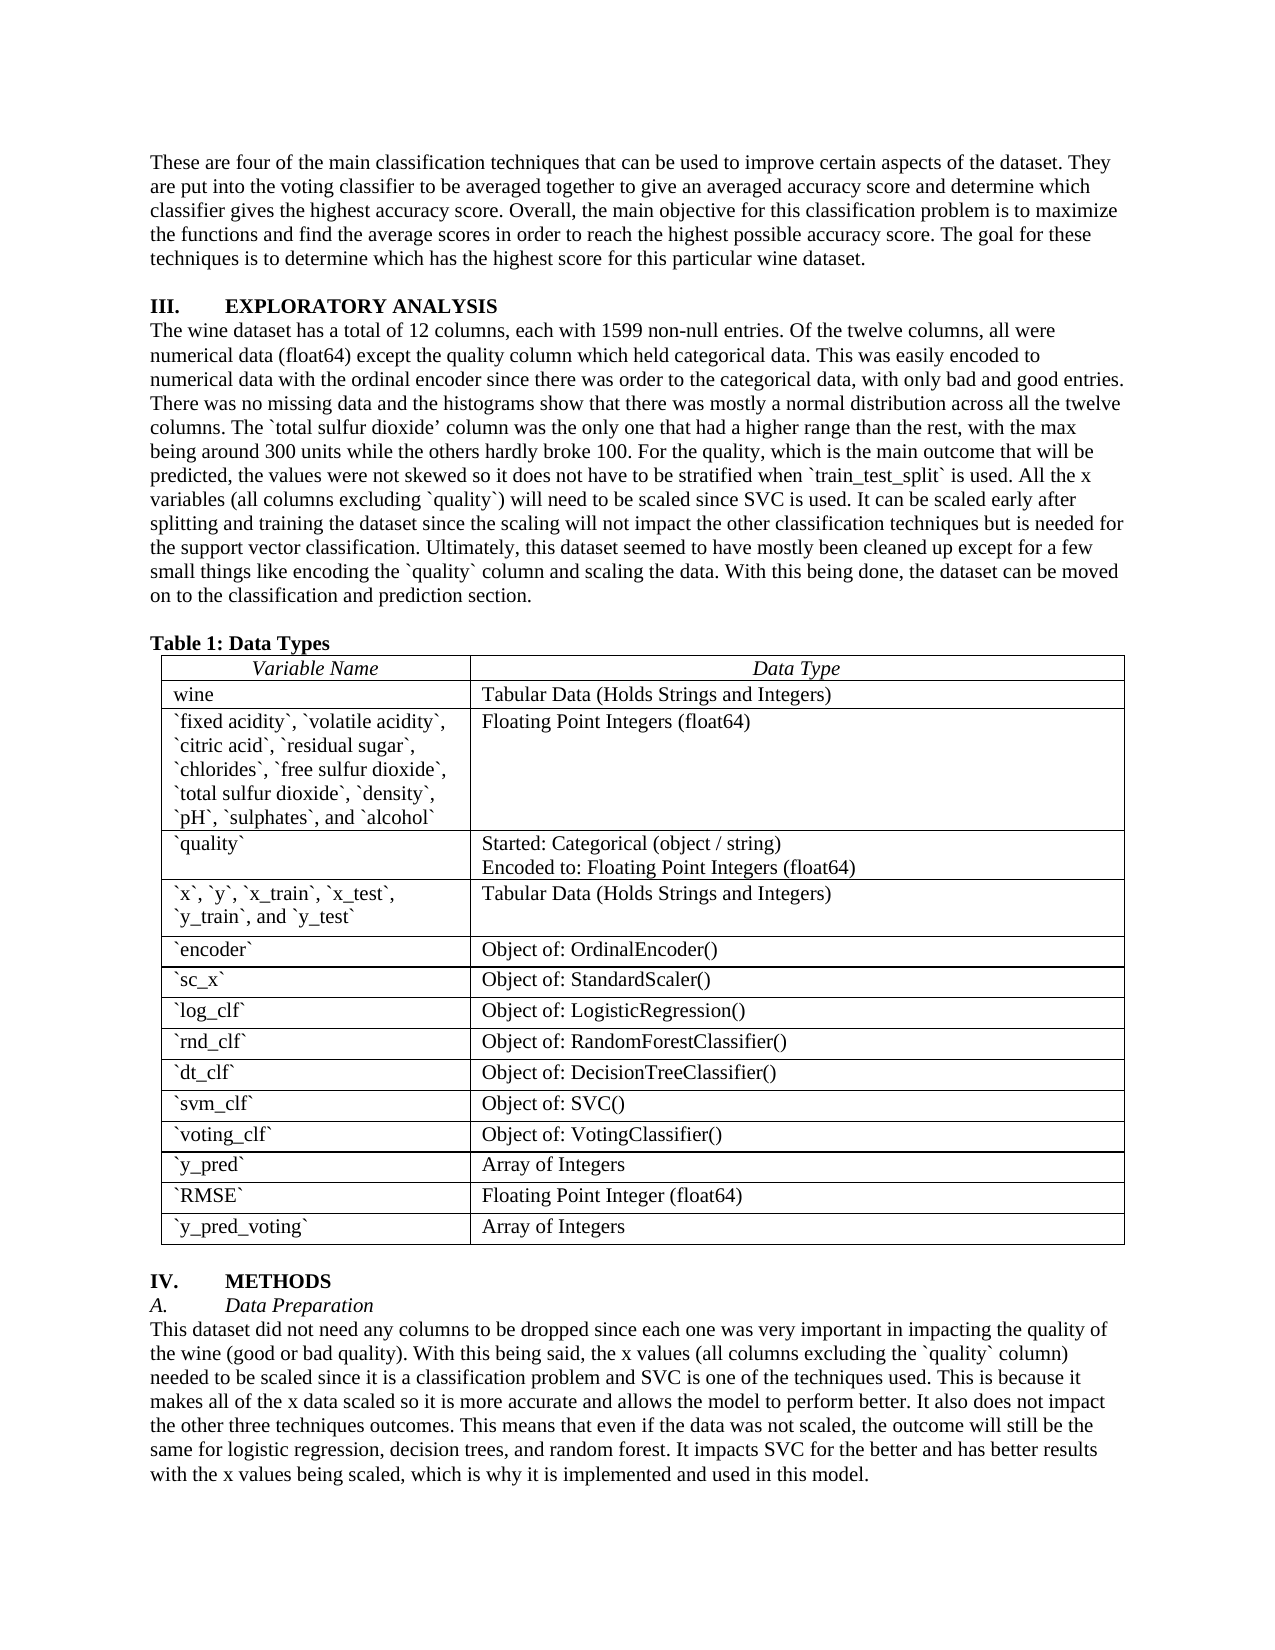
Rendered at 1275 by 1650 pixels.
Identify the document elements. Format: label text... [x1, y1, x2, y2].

text The wine dataset has a total of 12 columns, each with 1599 non-null entries. Of the twelve columns, all were numerical data (float64) except the quality column which held categorical data. This was easily encoded to numerical data with the ordinal encoder since there was order to the categorical data, with only bad and good entries. There was no missing data and the histograms show that there was mostly a normal distribution across all the twelve columns. The `total sulfur dioxide’ column was the only one that had a higher range than the rest, with the max being around 300 units while the others hardly broke 100. For the quality, which is the main outcome that will be predicted, the values were not skewed so it does not have to be stratified when `train_test_split` is used. All the x variables (all columns excluding `quality`) will need to be scaled since SVC is used. It can be scaled early after splitting and training the dataset since the scaling will not impact the other classification techniques but is needed for the support vector classification. Ultimately, this dataset seemed to have mostly been cleaned up except for a few small things like encoding the `quality` column and scaling the data. With this being done, the dataset can be moved on to the classification and prediction section. [150, 318, 1125, 607]
table_cell Object of: StandardScaler() [471, 968, 1124, 997]
table_cell Object of: VotingClassifier() [471, 1122, 1124, 1151]
table_cell `sc_x` [162, 968, 470, 997]
table_cell Started: Categorical (object / string) Encoded to: Floating Point Integers (float64) [471, 831, 1124, 879]
table_cell wine [162, 681, 470, 707]
table_cell `svm_clf` [162, 1091, 470, 1121]
table_cell `rnd_clf` [162, 1029, 470, 1059]
table_cell Tabular Data (Holds Strings and Integers) [471, 681, 1124, 707]
table_cell `dt_clf` [162, 1060, 470, 1090]
table_cell `log_clf` [162, 998, 470, 1028]
table_cell Array of Integers [471, 1153, 1124, 1182]
table_header Variable Name [162, 656, 470, 680]
text This dataset did not need any columns to be dropped since each one was very important in impacting the quality of the wine (good or bad quality). With this being said, the x values (all columns excluding the `quality` column) needed to be scaled since it is a classification problem and SVC is one of the techniques used. This is because it makes all of the x data scaled so it is more accurate and allows the model to perform better. It also does not impact the other three techniques outcomes. This means that even if the data was not scaled, the outcome will still be the same for logistic regression, decision trees, and random forest. It impacts SVC for the better and has better results with the x values being scaled, which is why it is implemented and used in this model. [150, 1317, 1125, 1486]
table_cell `x`, `y`, `x_train`, `x_test`, `y_train`, and `y_test` [162, 880, 470, 936]
table_header Data Type [471, 656, 1124, 680]
table_cell Array of Integers [471, 1214, 1124, 1244]
table_cell `fixed acidity`, `volatile acidity`, `citric acid`, `residual sugar`, `chlorides`, `free sulfur dioxide`, `total sulfur dioxide`, `density`, `pH`, `sulphates`, and `alcohol` [162, 709, 470, 830]
table_cell Tabular Data (Holds Strings and Integers) [471, 880, 1124, 936]
text These are four of the main classification techniques that can be used to improve certain aspects of the dataset. They are put into the voting classifier to be averaged together to give an averaged accuracy score and determine which classifier gives the highest accuracy score. Overall, the main objective for this classification problem is to maximize the functions and find the average scores in order to reach the highest possible accuracy score. The goal for these techniques is to determine which has the highest score for this particular wine dataset. [150, 150, 1125, 270]
table_cell Floating Point Integer (float64) [471, 1183, 1124, 1213]
table_cell Object of: RandomForestClassifier() [471, 1029, 1124, 1059]
list EXPLORATORY ANALYSIS [150, 294, 1125, 318]
table_cell `RMSE` [162, 1183, 470, 1213]
table_cell Object of: SVC() [471, 1091, 1124, 1121]
table_cell `encoder` [162, 937, 470, 966]
table_cell `quality` [162, 831, 470, 879]
table_cell Object of: OrdinalEncoder() [471, 937, 1124, 966]
text Table 1: Data Types [150, 631, 1125, 655]
list METHODS [150, 1269, 1125, 1293]
table_cell Object of: DecisionTreeClassifier() [471, 1060, 1124, 1090]
table_cell Object of: LogisticRegression() [471, 998, 1124, 1028]
table_cell Floating Point Integers (float64) [471, 709, 1124, 830]
table_cell `y_pred_voting` [162, 1214, 470, 1244]
table_cell `y_pred` [162, 1153, 470, 1182]
list Data Preparation [150, 1293, 1125, 1317]
table_cell `voting_clf` [162, 1122, 470, 1151]
